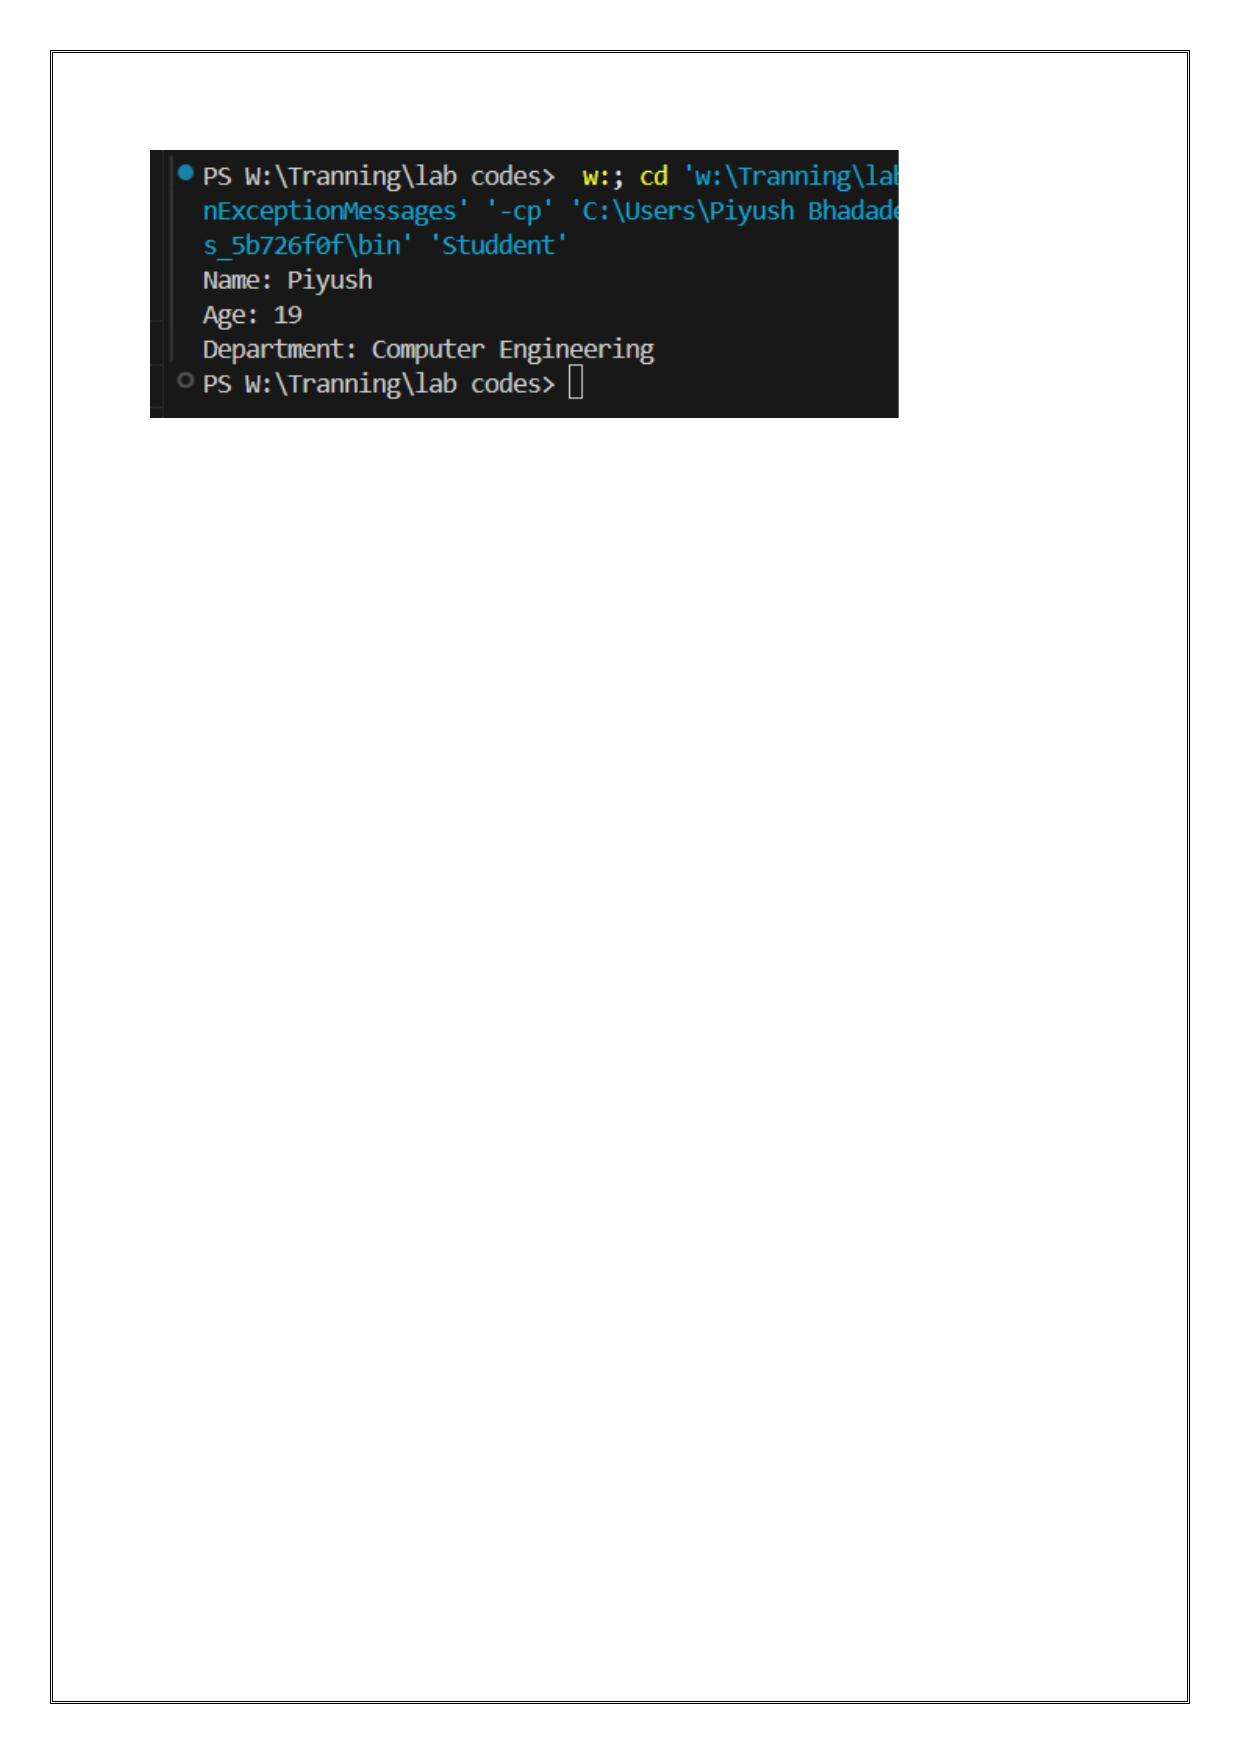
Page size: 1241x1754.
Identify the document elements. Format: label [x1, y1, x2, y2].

picture [150, 150, 899, 418]
